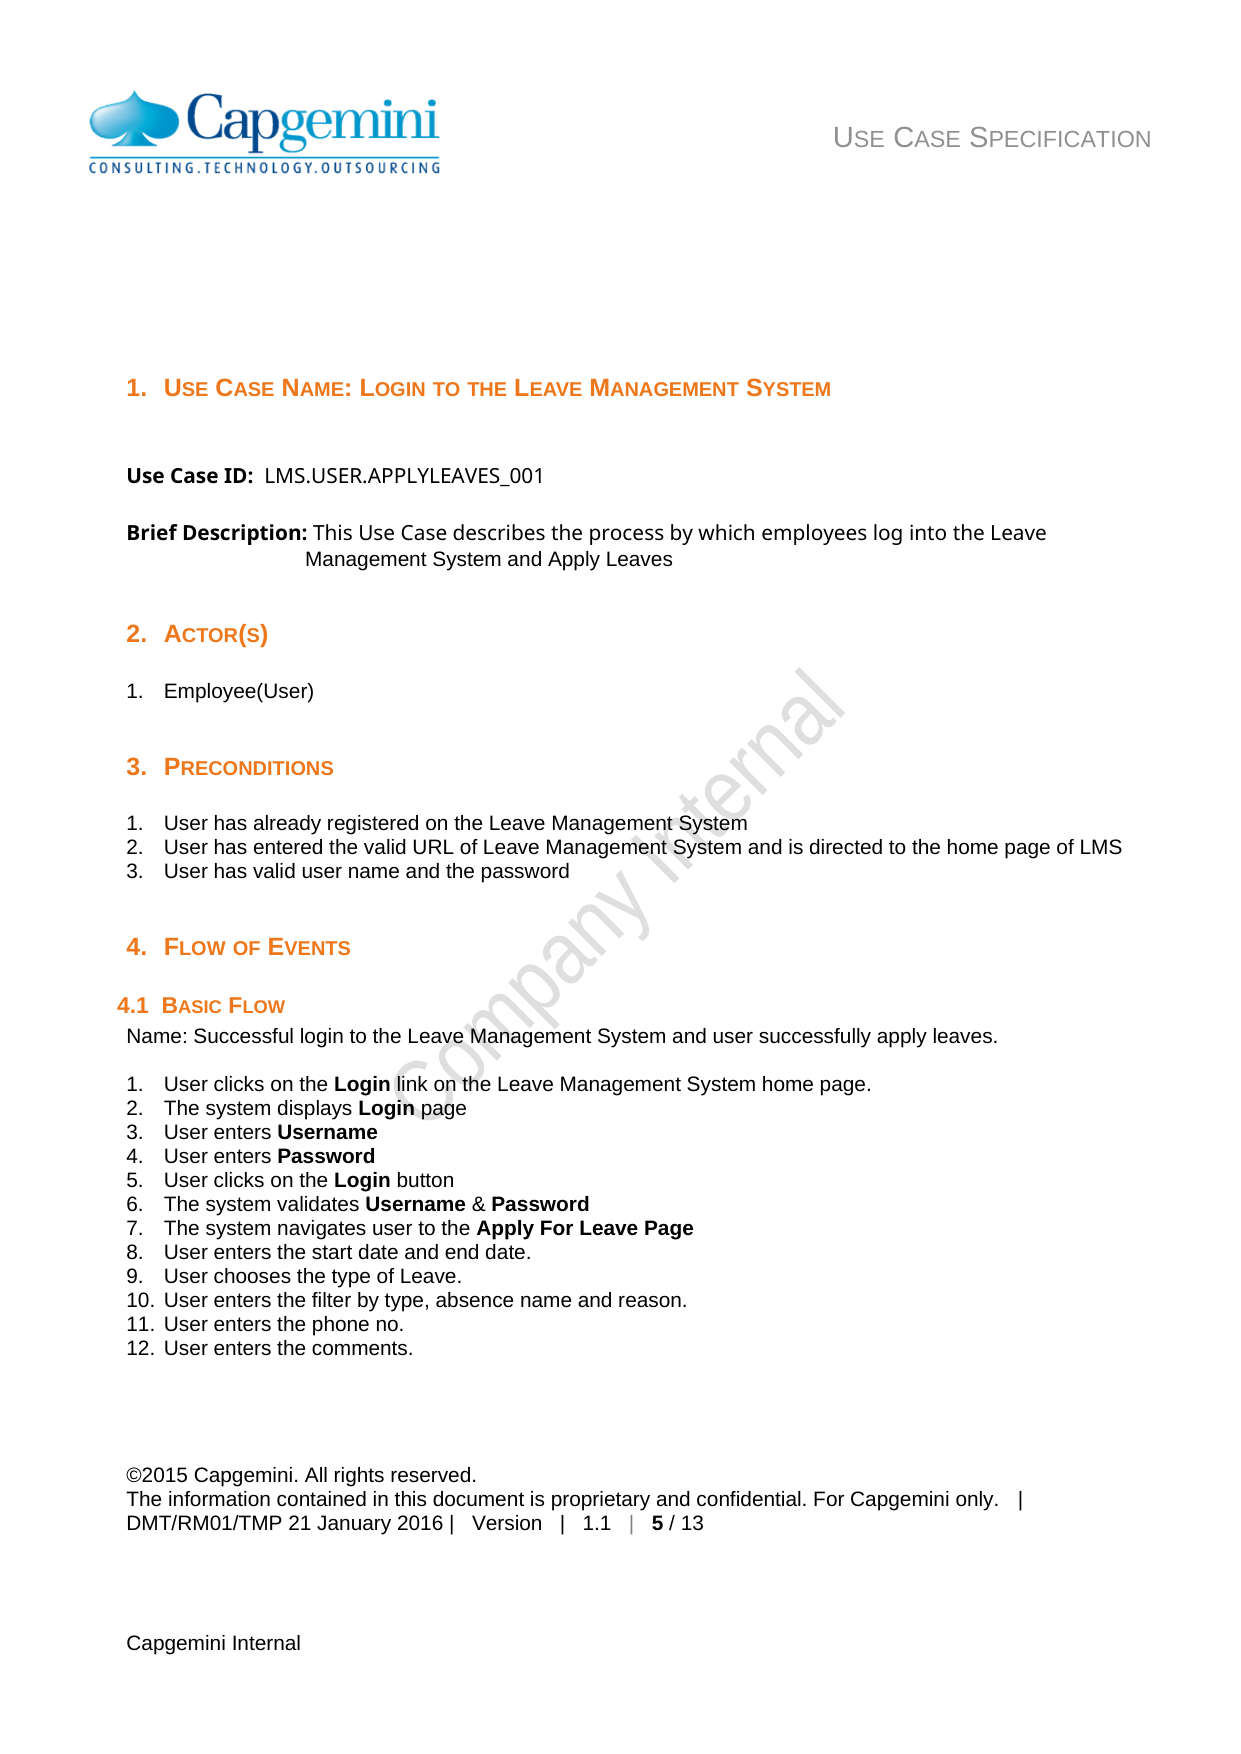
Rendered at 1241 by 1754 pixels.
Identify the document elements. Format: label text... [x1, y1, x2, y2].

text Management System and Apply Leaves [126, 546, 1152, 570]
list User has entered the valid URL of Leave Management System and is directed to the home page of LMS [126, 835, 1152, 859]
list User clicks on the Login button [126, 1168, 1152, 1192]
subtitle Preconditions [126, 752, 1152, 781]
subtitle Actor(s) [126, 619, 1152, 648]
list User enters Password [126, 1144, 1152, 1168]
subtitle Flow of Events [126, 932, 1152, 961]
list The system validates Username & Password [126, 1192, 1152, 1216]
list User has already registered on the Leave Management System [126, 811, 1152, 835]
list User enters Username [126, 1120, 1152, 1144]
list Employee(User) [126, 679, 1152, 703]
text Name: Successful login to the Leave Management System and user successfully apply leaves. [126, 1024, 1152, 1048]
picture [87, 89, 443, 177]
list User chooses the type of Leave. [126, 1264, 1152, 1288]
text Brief Description: This Use Case describes the process by which employees log into the Leave [126, 518, 1152, 546]
list The system navigates user to the Apply For Leave Page [126, 1216, 1152, 1240]
list User enters the start date and end date. [126, 1240, 1152, 1264]
list User enters the phone no. [126, 1312, 1152, 1336]
list User enters the filter by type, absence name and reason. [126, 1288, 1152, 1312]
list User enters the comments. [126, 1336, 1152, 1359]
subtitle Use Case Name: Login to the Leave Management System [126, 373, 1152, 402]
list User clicks on the Login link on the Leave Management System home page. [126, 1072, 1152, 1096]
subtitle 4.1 Basic Flow [117, 992, 1152, 1018]
text Use Case ID: LMS.USER.APPLYLEAVES_001 [126, 461, 1152, 489]
list The system displays Login page [126, 1096, 1152, 1120]
list User has valid user name and the password [126, 859, 1152, 883]
